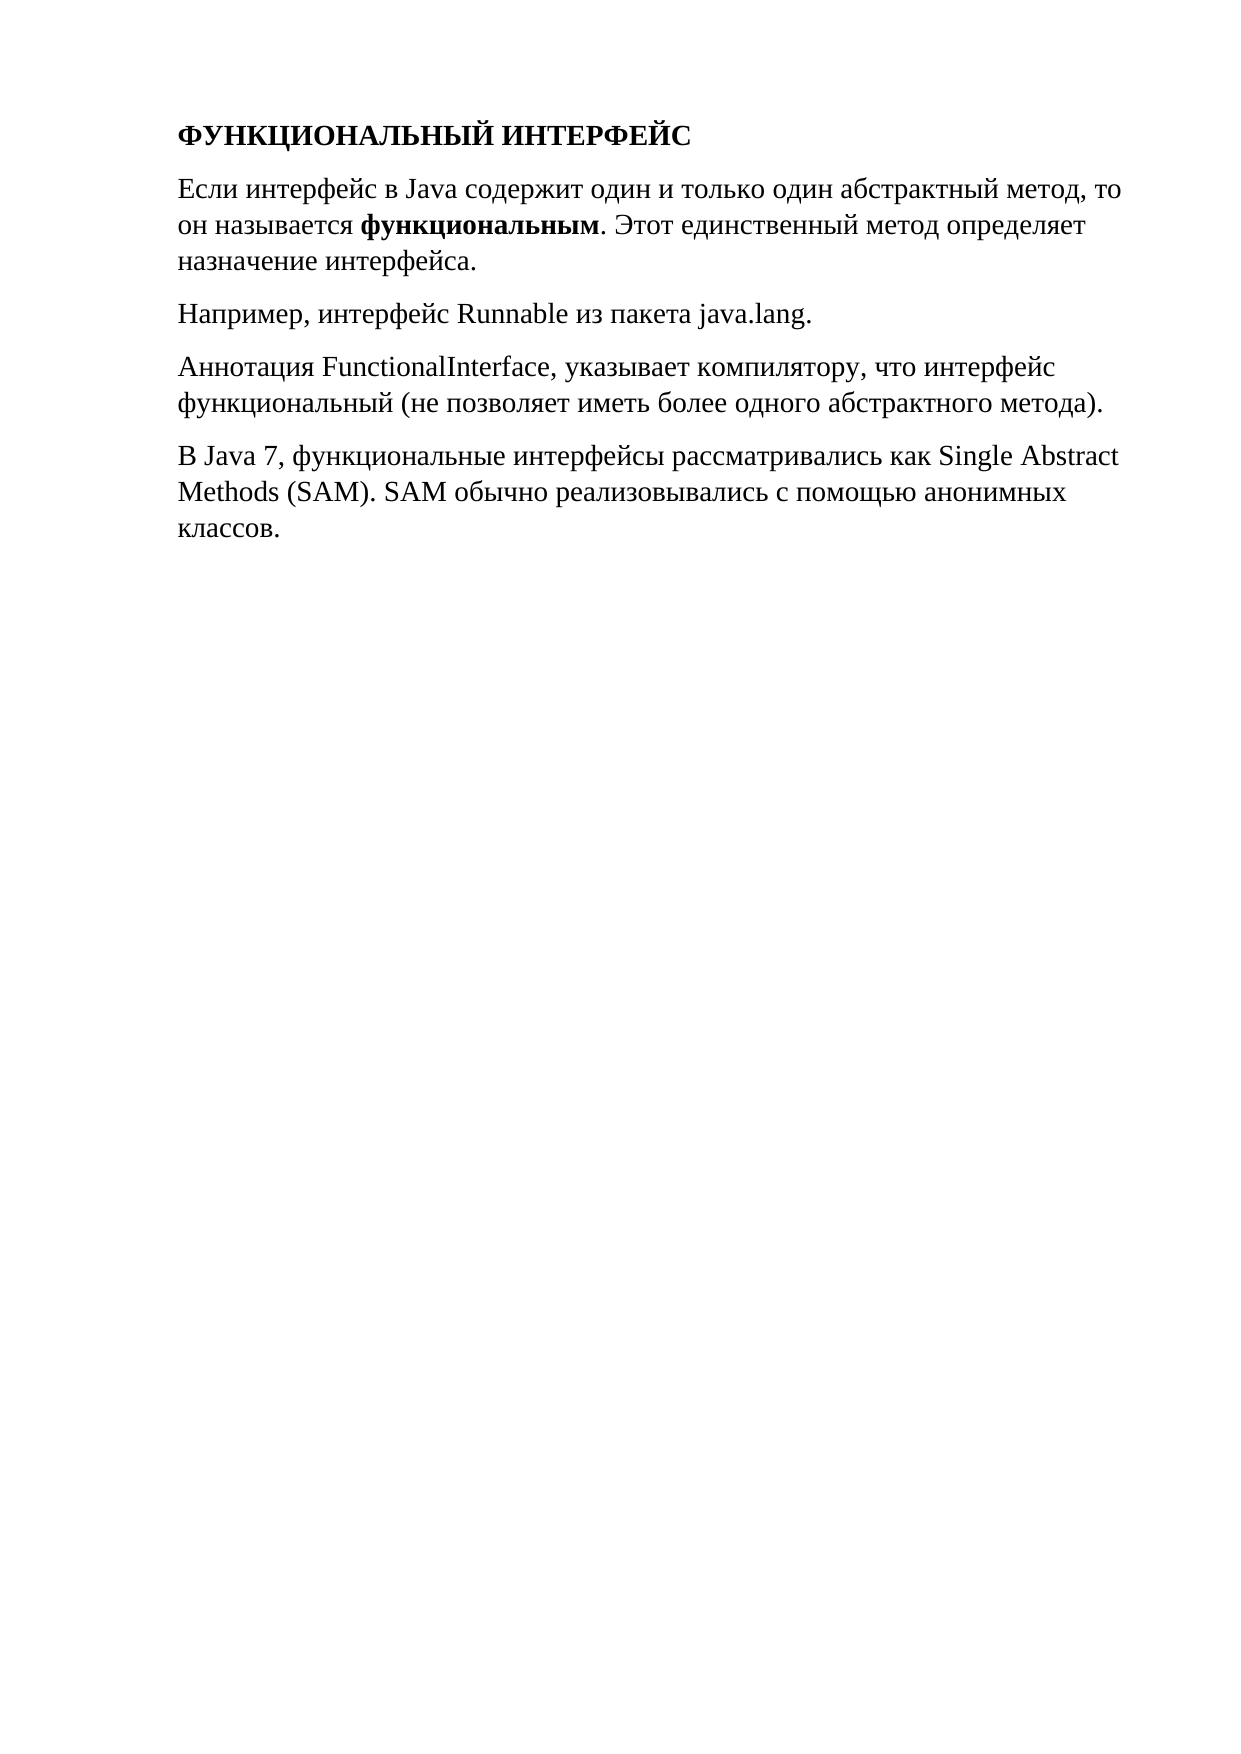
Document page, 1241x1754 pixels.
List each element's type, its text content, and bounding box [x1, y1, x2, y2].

text Аннотация FunctionalInterface, указывает компилятору, что интерфейс функциональный (не позволяет иметь более одного абстрактного метода). [177, 349, 1152, 418]
text Например, интерфейс Runnable из пакета java.lang. [177, 296, 1152, 329]
text Если интерфейс в Java содержит один и только один абстрактный метод, то он называется функциональным. Этот единственный метод определяет назначение интерфейса. [177, 171, 1152, 277]
text ФУНКЦИОНАЛЬНЫЙ ИНТЕРФЕЙС [177, 118, 1152, 152]
text В Java 7, функциональные интерфейсы рассматривались как Single Abstract Methods (SAM). SAM обычно реализовывались с помощью анонимных классов. [177, 438, 1152, 544]
